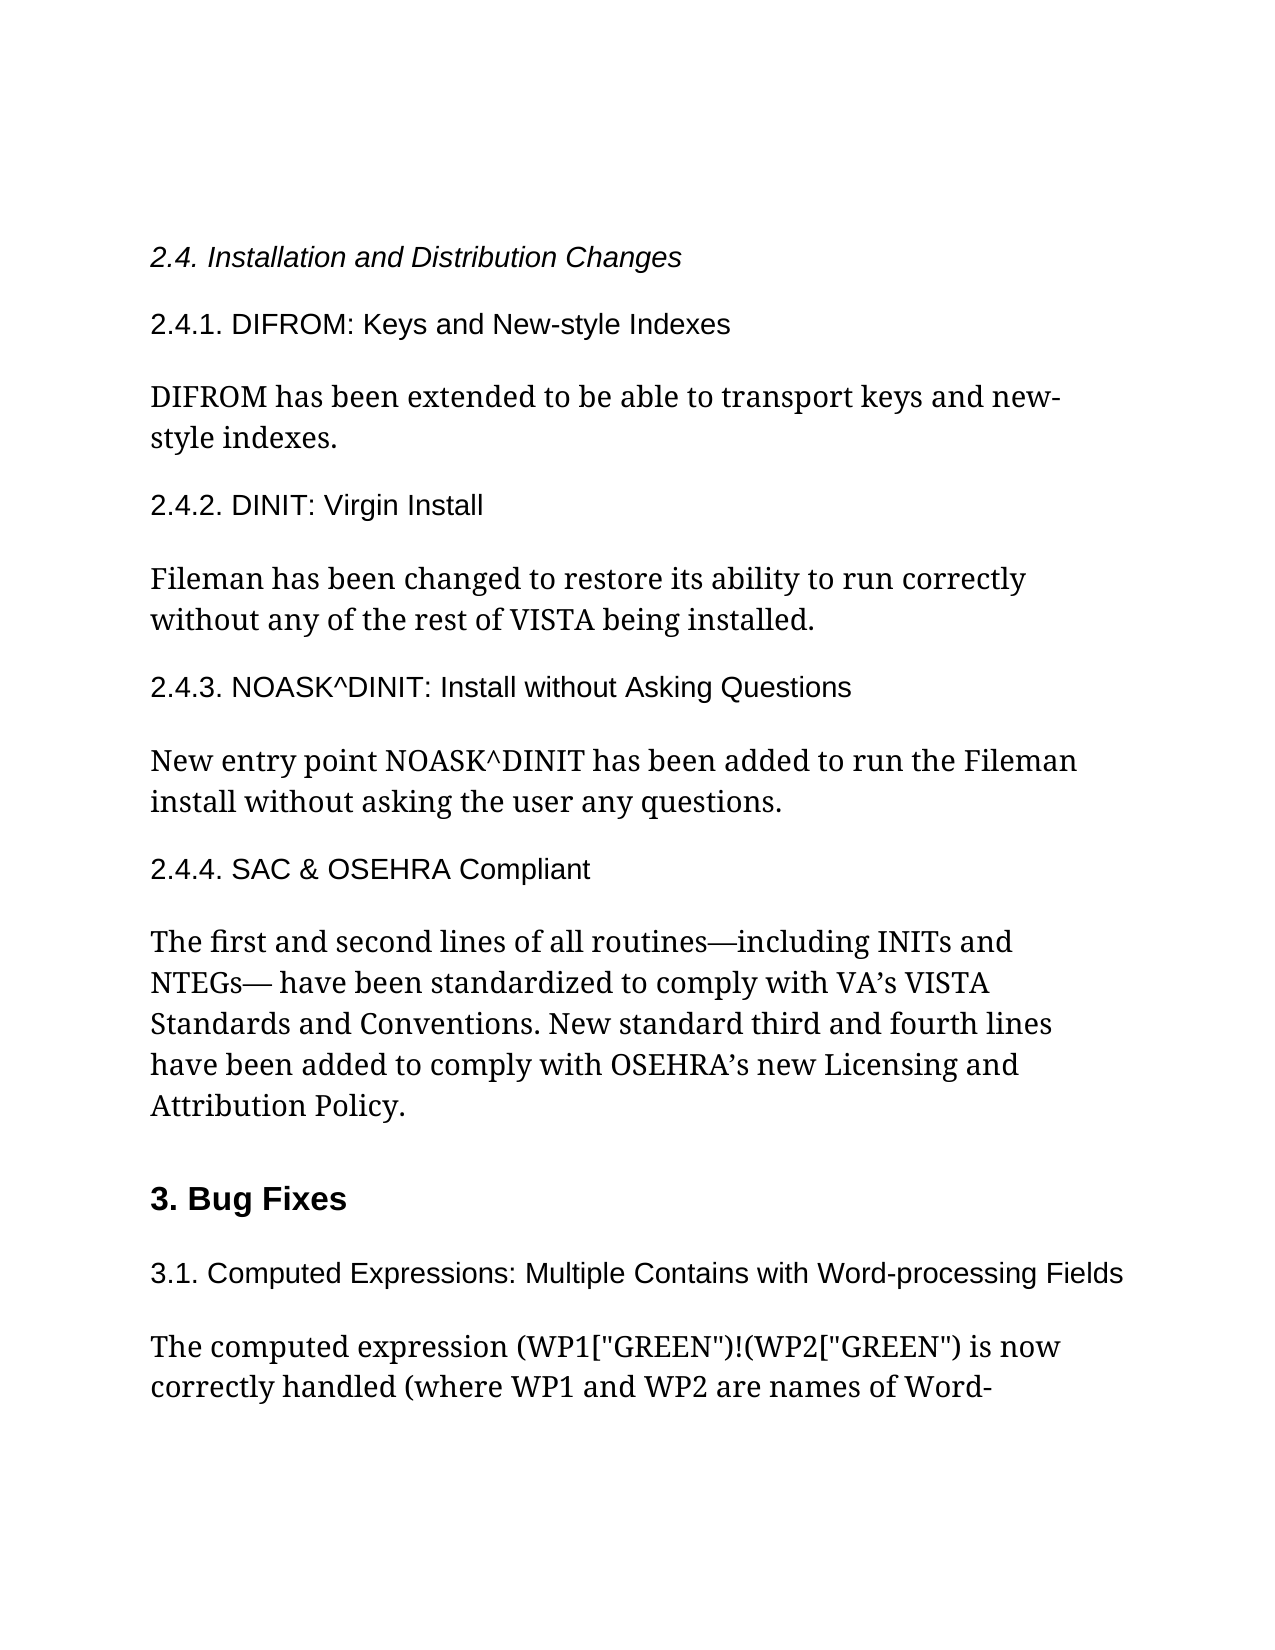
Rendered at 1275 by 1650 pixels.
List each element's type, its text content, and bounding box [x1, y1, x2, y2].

text 2.4.1. DIFROM: Keys and New-style Indexes [150, 307, 1139, 340]
text New entry point NOASK^DINIT has been added to run the Fileman install without asking the user any questions. [150, 740, 1127, 821]
text 2.4.2. DINIT: Virgin Install [150, 488, 1139, 522]
text 2.4.3. NOASK^DINIT: Install without Asking Questions [150, 670, 1139, 703]
text The first and second lines of all routines—including INITs and NTEGs— have been standardized to comply with VA’s VISTA Standards and Conventions. New standard third and fourth lines have been added to comply with OSEHRA’s new Licensing and Attribution Policy. [150, 922, 1091, 1125]
text 2.4.4. SAC & OSEHRA Compliant [150, 852, 1139, 885]
text 3. Bug Fixes [150, 1178, 1139, 1217]
text 2.4. Installation and Distribution Changes [150, 240, 1139, 273]
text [150, 1326, 1072, 1406]
text Fileman has been changed to restore its ability to run correctly without any of the rest of VISTA being installed. [150, 558, 1123, 639]
text DIFROM has been extended to be able to transport keys and new-style indexes. [150, 377, 1067, 457]
text 3.1. Computed Expressions: Multiple Contains with Word-processing Fields [150, 1256, 1139, 1289]
